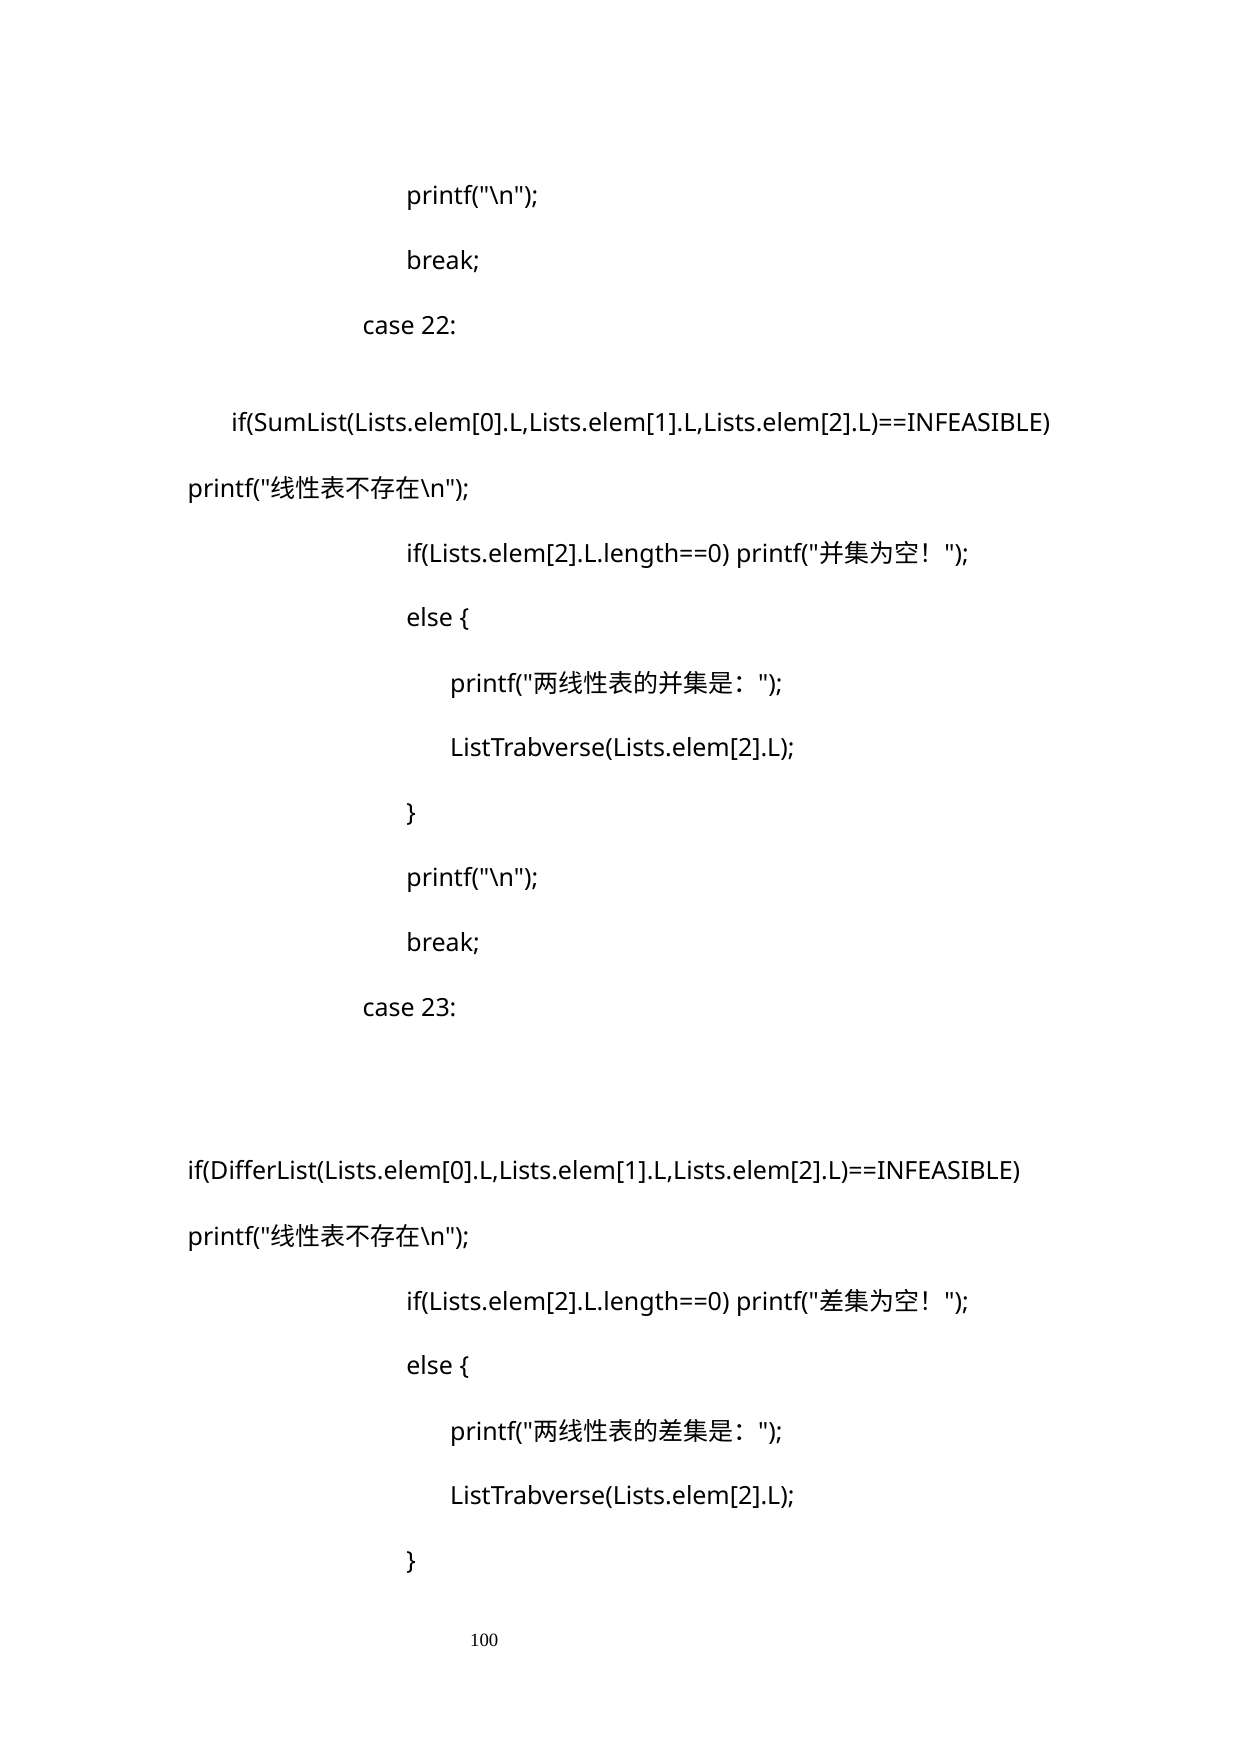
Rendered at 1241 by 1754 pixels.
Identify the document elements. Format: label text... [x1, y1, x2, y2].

text } [187, 779, 1053, 844]
text printf("两线性表的并集是："); [187, 649, 1053, 714]
text break; [187, 227, 1053, 292]
text if(DifferList(Lists.elem[0].L,Lists.elem[1].L,Lists.elem[2].L)==INFEASIBLE) printf("线性表不存在\n"); [187, 1039, 1053, 1267]
text if(Lists.elem[2].L.length==0) printf("并集为空！"); [187, 519, 1053, 584]
text ListTrabverse(Lists.elem[2].L); [187, 1462, 1053, 1527]
text } [187, 1527, 1053, 1592]
text break; [187, 909, 1053, 974]
text case 23: [187, 974, 1053, 1039]
text ListTrabverse(Lists.elem[2].L); [187, 714, 1053, 779]
text case 22: [187, 292, 1053, 357]
text printf("\n"); [187, 844, 1053, 909]
text else { [187, 1332, 1053, 1397]
text printf("两线性表的差集是："); [187, 1397, 1053, 1462]
text if(Lists.elem[2].L.length==0) printf("差集为空！"); [187, 1267, 1053, 1332]
text else { [187, 584, 1053, 649]
text if(SumList(Lists.elem[0].L,Lists.elem[1].L,Lists.elem[2].L)==INFEASIBLE) printf("线性表不存在\n"); [187, 357, 1053, 519]
text printf("\n"); [187, 162, 1053, 227]
